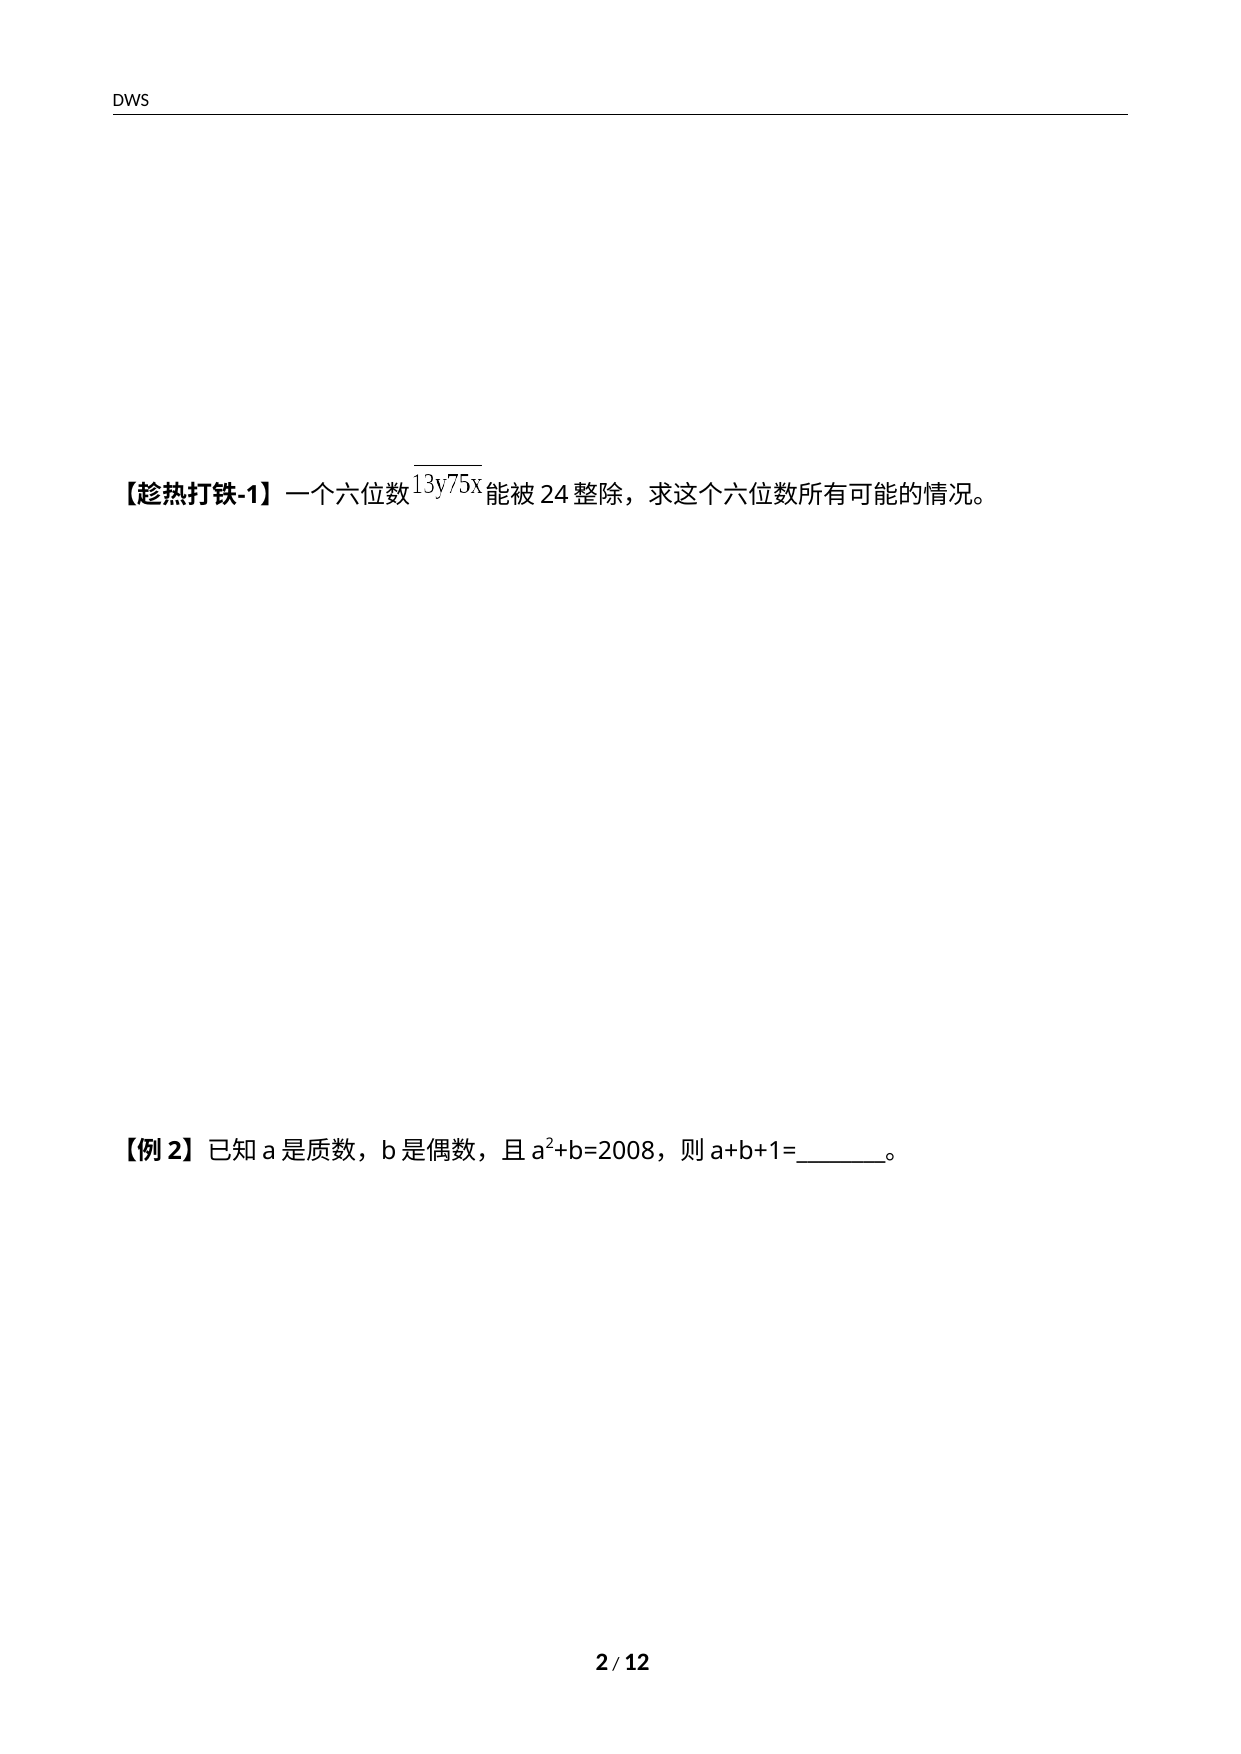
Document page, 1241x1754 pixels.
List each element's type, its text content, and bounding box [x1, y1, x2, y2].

text 【趁热打铁-1】一个六位数能被24整除，求这个六位数所有可能的情况。 [112, 459, 1128, 524]
text 【例2】已知a是质数，b是偶数，且a2+b=2008，则a+b+1=________。 [112, 1116, 1128, 1181]
